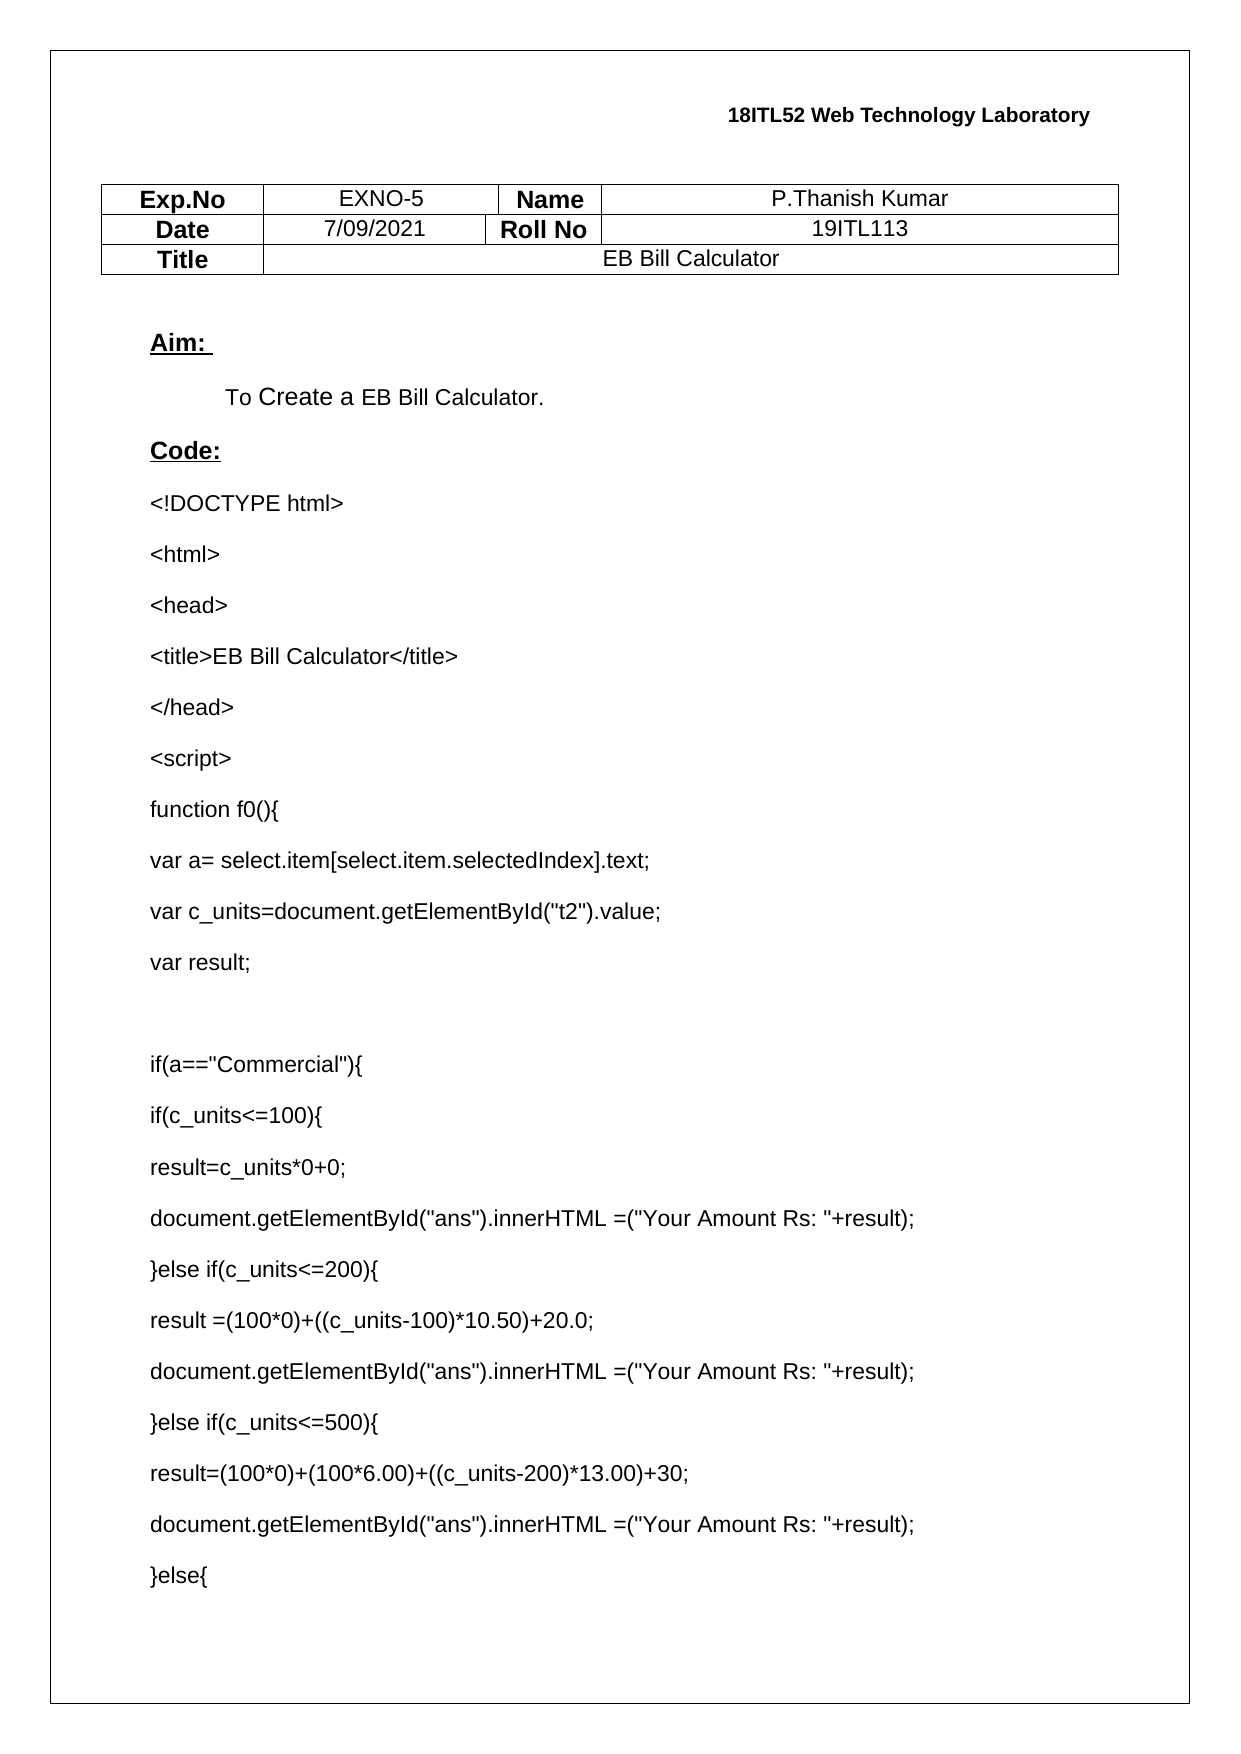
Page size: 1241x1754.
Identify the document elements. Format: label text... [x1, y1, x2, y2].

text var c_units=document.getElementById("t2").value; [150, 898, 1090, 924]
text </head> [150, 694, 1090, 720]
text <html> [150, 541, 1090, 567]
text if(a=="Commercial"){ [150, 1051, 1090, 1078]
text result=(100*0)+(100*6.00)+((c_units-200)*13.00)+30; [150, 1460, 1090, 1486]
text <!DOCTYPE html> [150, 490, 1090, 516]
table_cell EB Bill Calculator [264, 245, 1118, 273]
text var result; [150, 949, 1090, 976]
text <title>EB Bill Calculator</title> [150, 643, 1090, 669]
table_cell 7/09/2021 [264, 215, 485, 244]
table_cell Roll No [486, 215, 601, 244]
text <script> [150, 745, 1090, 771]
table_header Exp.No [102, 185, 263, 214]
text }else{ [150, 1562, 1090, 1588]
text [150, 1511, 1090, 1537]
text if(c_units<=100){ [150, 1102, 1090, 1129]
text <head> [150, 592, 1090, 618]
table_header P.Thanish Kumar [602, 185, 1118, 214]
text result =(100*0)+((c_units-100)*10.50)+20.0; [150, 1307, 1090, 1333]
text Code: [150, 436, 1090, 465]
table_cell 19ITL113 [602, 215, 1118, 244]
text }else if(c_units<=200){ [150, 1256, 1090, 1282]
text document.getElementById("ans").innerHTML =("Your Amount Rs: "+result); [150, 1204, 1090, 1231]
table_cell Title [102, 245, 263, 273]
text Aim: [150, 328, 1090, 357]
text result=c_units*0+0; [150, 1153, 1090, 1180]
text To Create a EB Bill Calculator. [150, 382, 1090, 411]
text function f0(){ [150, 796, 1090, 822]
table_header EXNO-5 [264, 185, 498, 214]
text }else if(c_units<=500){ [150, 1409, 1090, 1435]
table_header Name [499, 185, 601, 214]
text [150, 1358, 1090, 1384]
table_cell Date [102, 215, 263, 244]
text var a= select.item[select.item.selectedIndex].text; [150, 847, 1090, 873]
